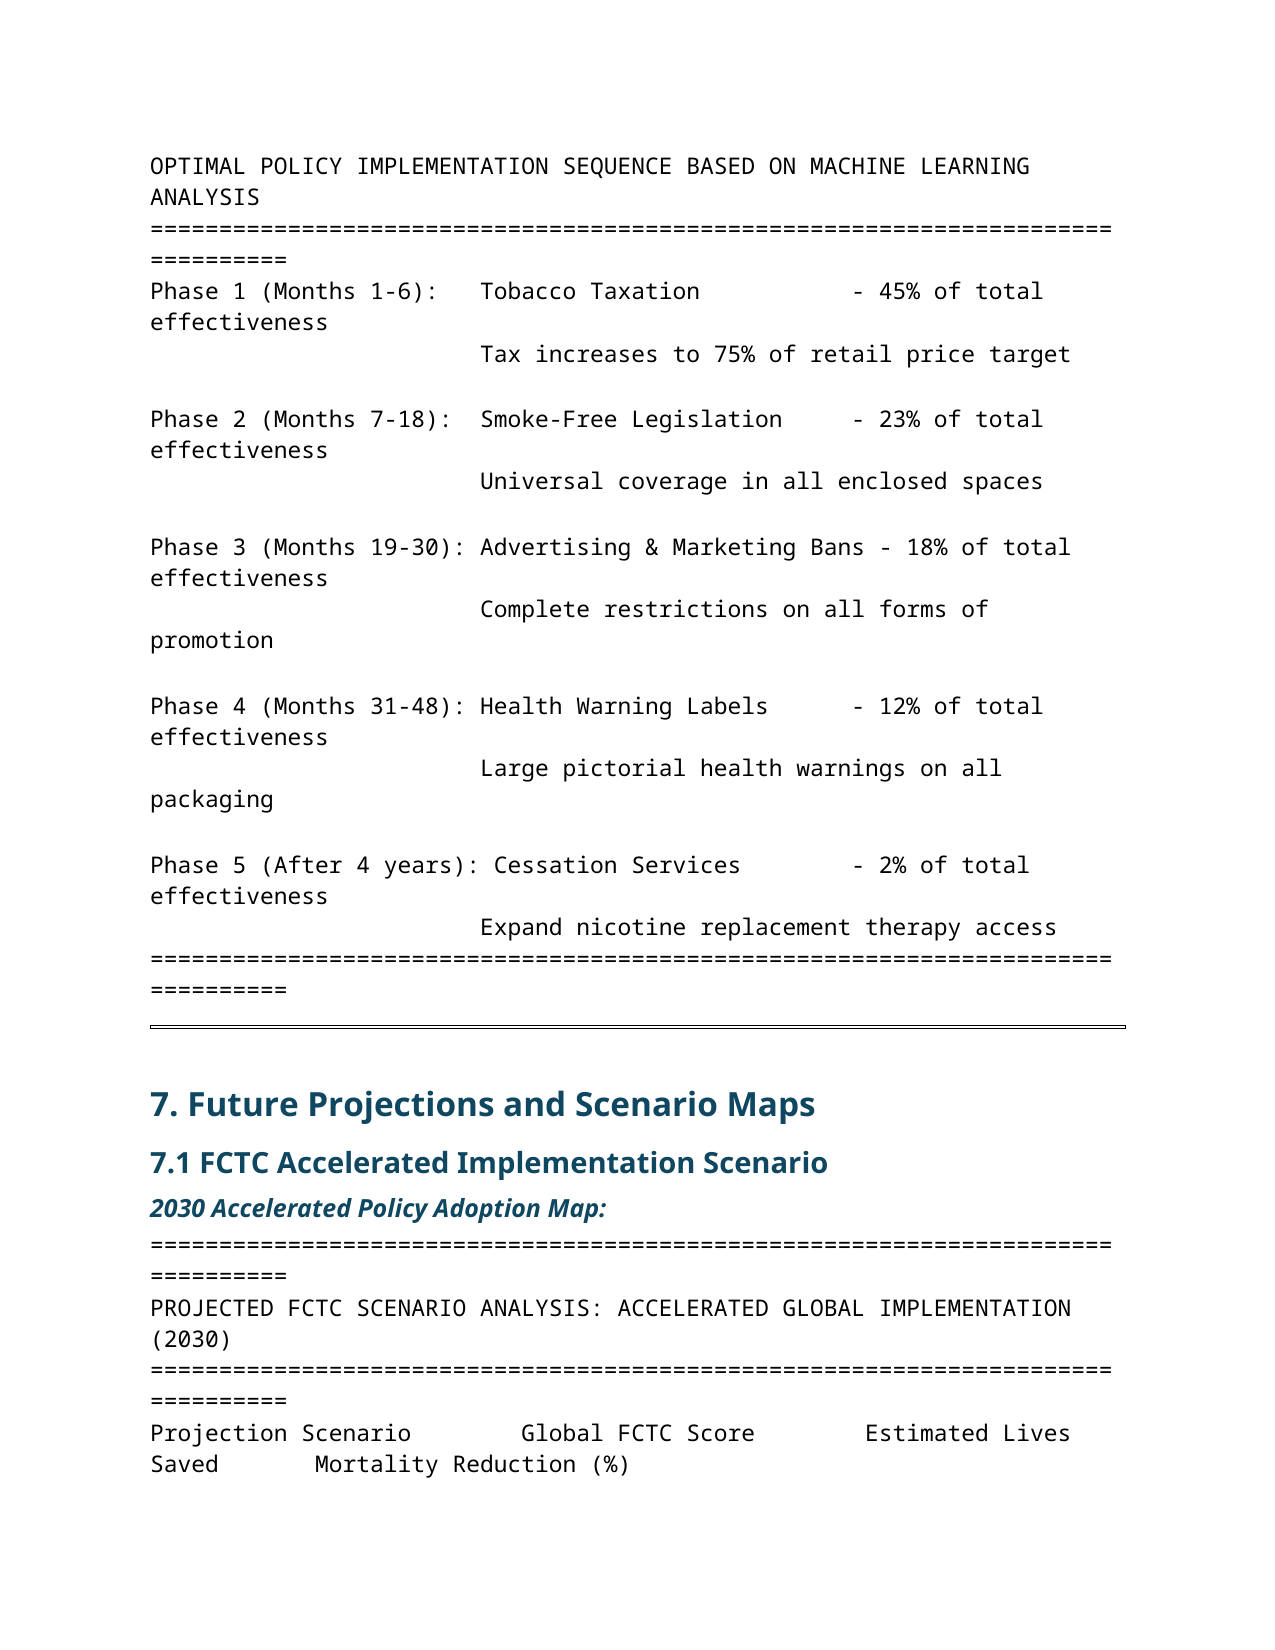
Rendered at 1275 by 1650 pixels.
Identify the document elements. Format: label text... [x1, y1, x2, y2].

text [150, 1229, 1125, 1479]
subtitle 7.1 FCTC Accelerated Implementation Scenario [150, 1143, 1125, 1182]
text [150, 150, 1125, 1005]
subtitle 7. Future Projections and Scenario Maps [150, 1081, 1125, 1126]
subtitle 2030 Accelerated Policy Adoption Map: [150, 1191, 1125, 1225]
